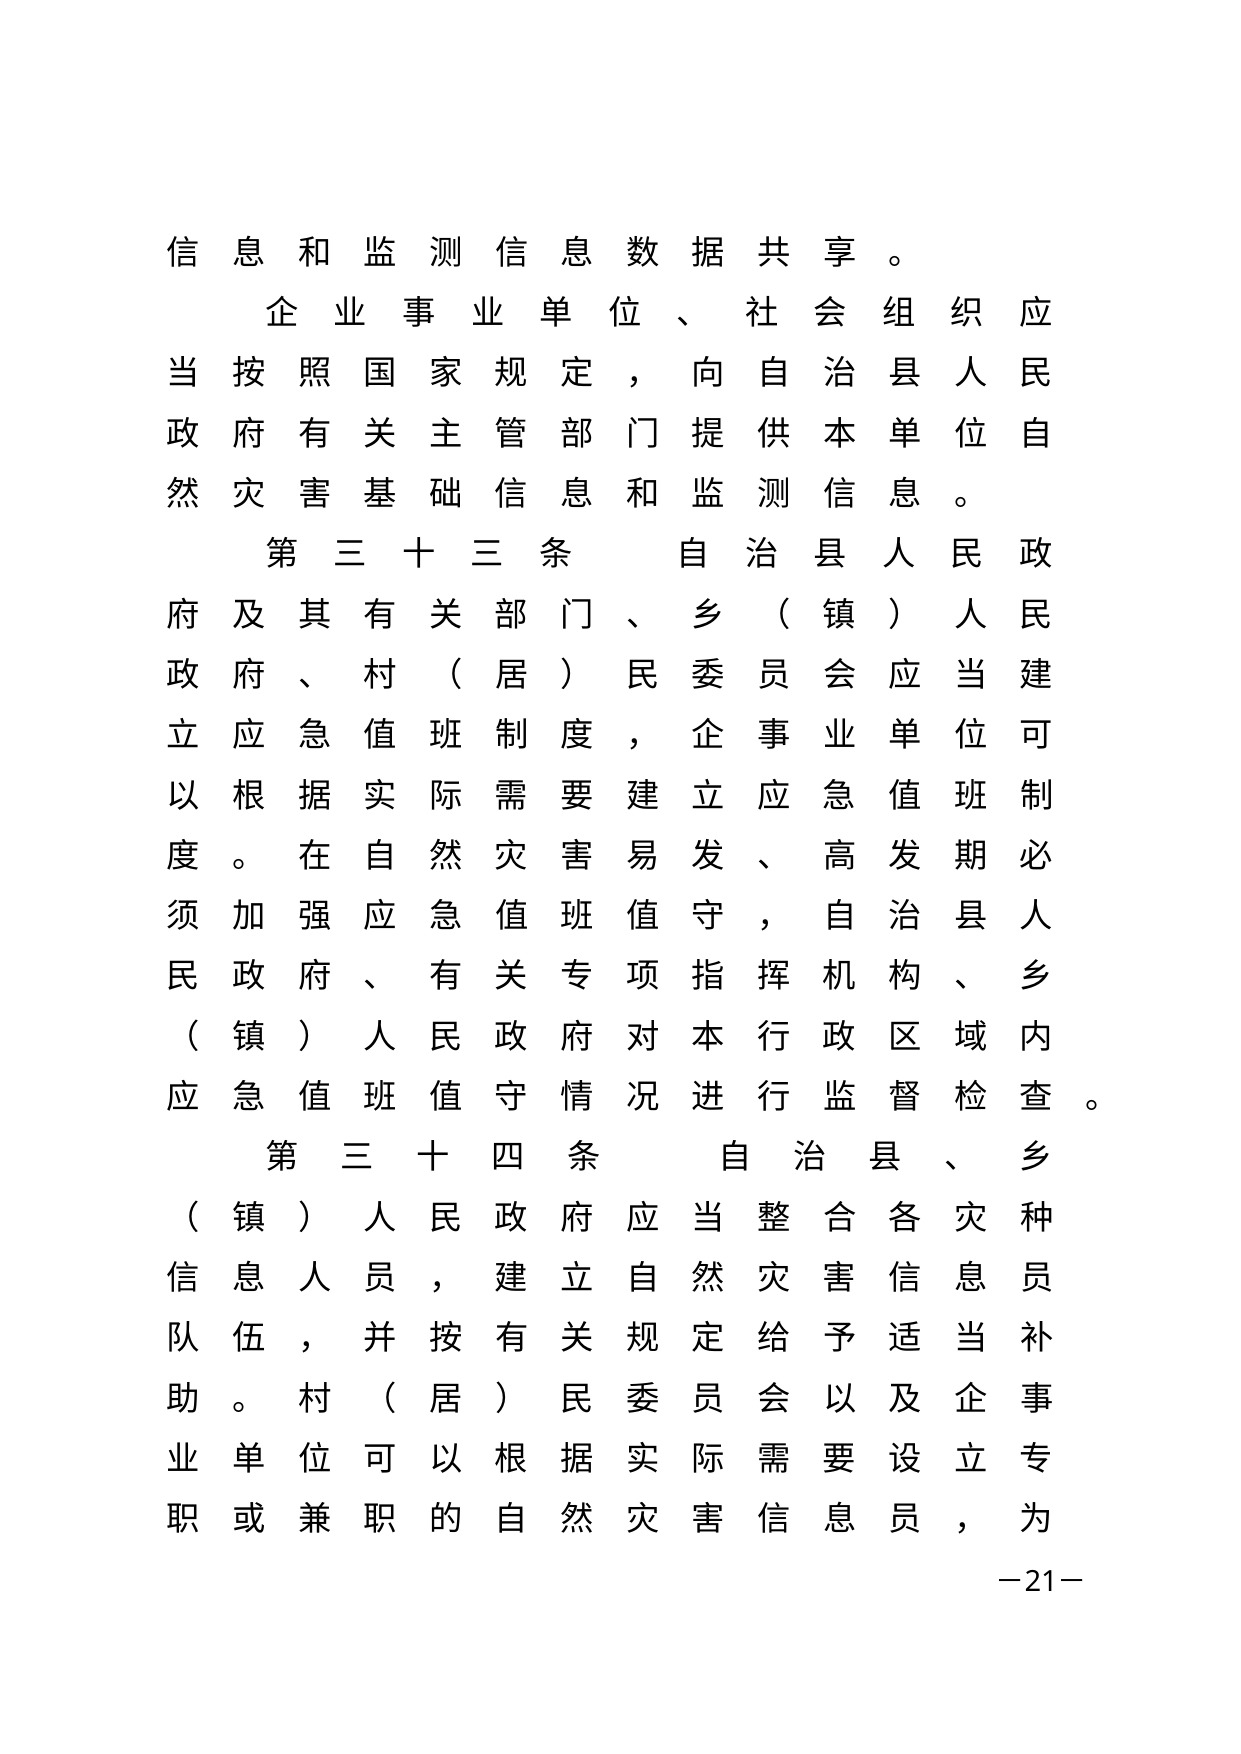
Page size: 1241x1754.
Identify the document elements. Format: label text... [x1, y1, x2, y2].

text 第三十二条 应急管理、自然资源、住房和城乡建设、农业农村、林业草原、水利、气象等有关主管部门（机构）按照职责分工，加强本县自然灾害综合监测系统和有关自然灾害信息系统规划与建设，实现自然灾害基础信息和监测信息数据共享。 [167, 219, 1085, 280]
text 第三十四条 自治县、乡（镇）人民政府应当整合各灾种信息人员，建立自然灾害信息员队伍，并按有关规定给予适当补助。村（居）民委员会以及企事业单位可以根据实际需要设立专职或兼职的自然灾害信息员，为其开展工作提供条件和保障。 [167, 1124, 1085, 1546]
text 第三十三条 自治县人民政府及其有关部门、乡（镇）人民政府、村（居）民委员会应当建立应急值班制度，企事业单位可以根据实际需要建立应急值班制度。在自然灾害易发、高发期必须加强应急值班值守，自治县人民政府、有关专项指挥机构、乡（镇）人民政府对本行政区域内应急值班值守情况进行监督检查。 [167, 521, 1085, 1124]
text 企业事业单位、社会组织应当按照国家规定，向自治县人民政府有关主管部门提供本单位自然灾害基础信息和监测信息。 [167, 280, 1085, 521]
